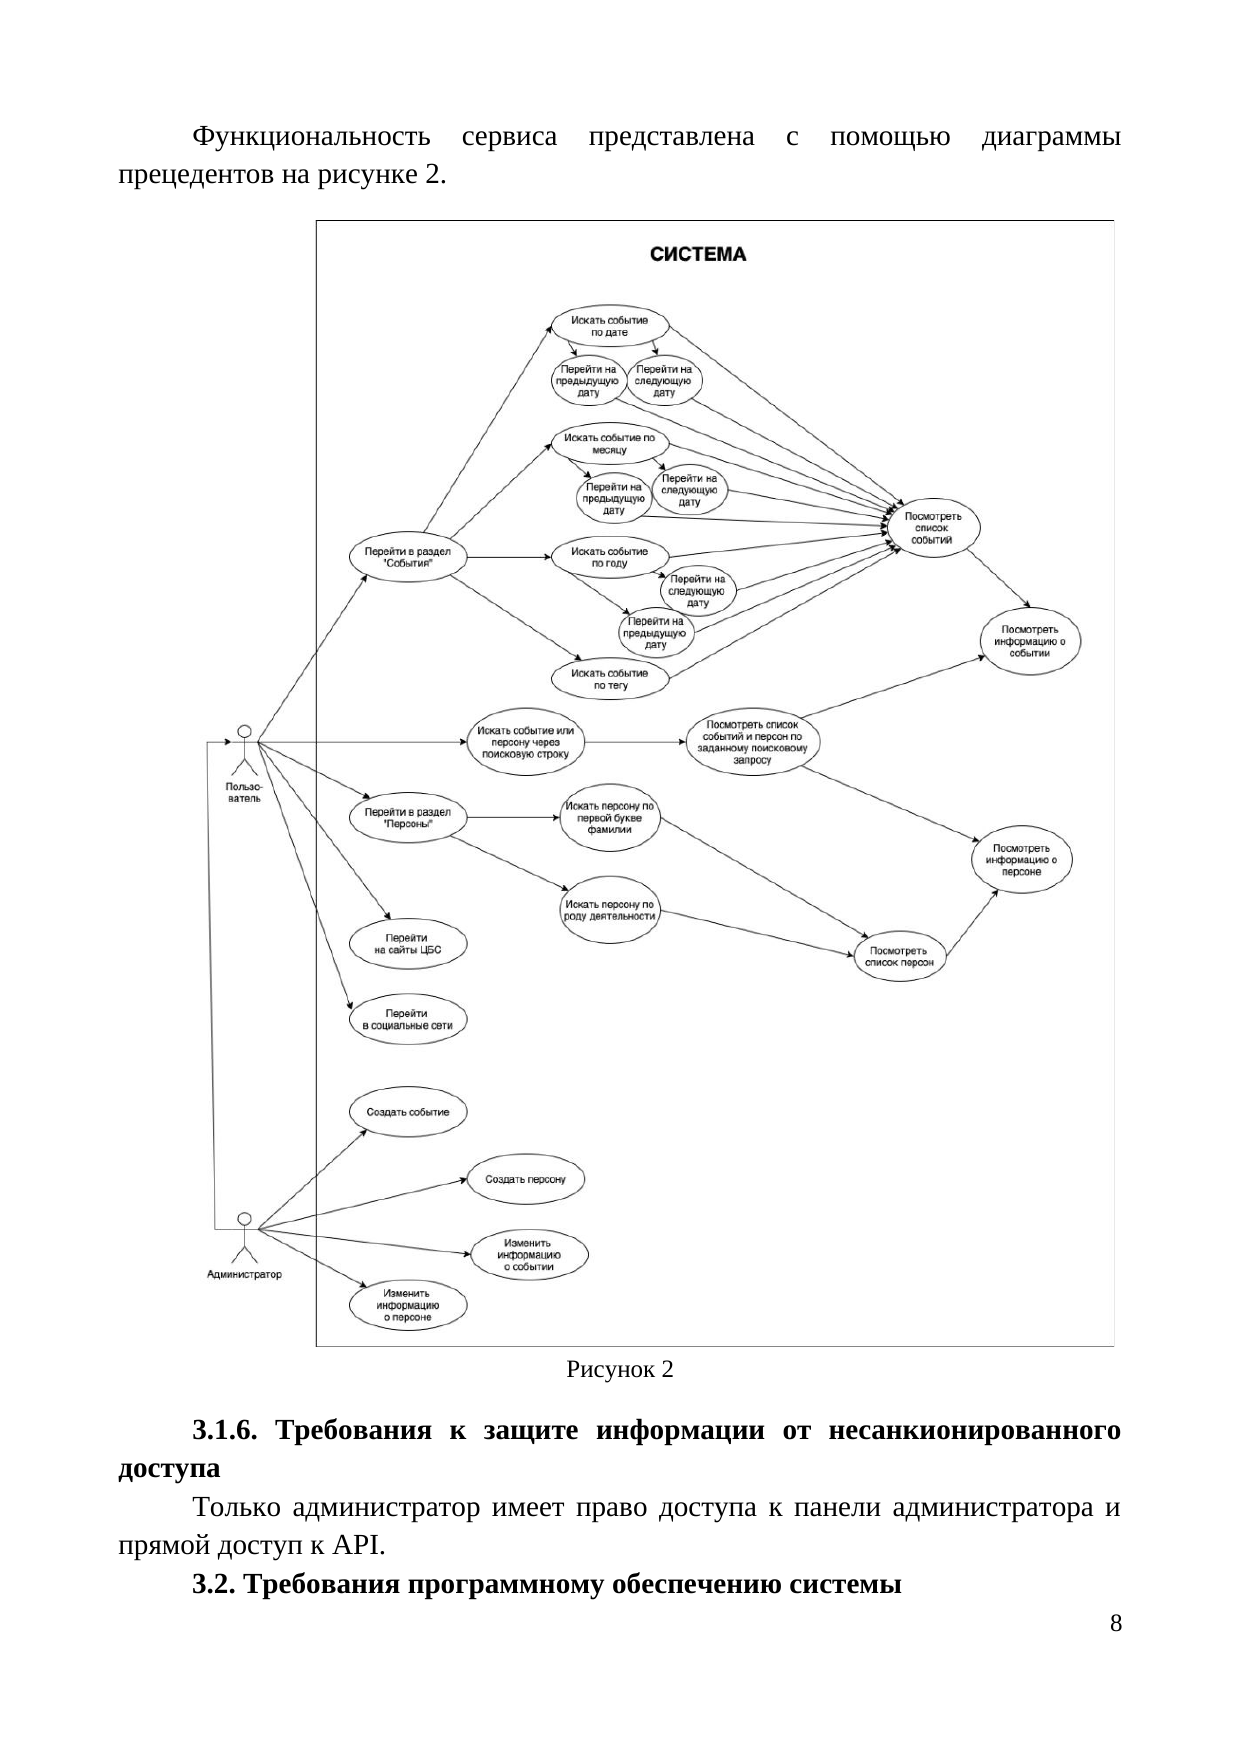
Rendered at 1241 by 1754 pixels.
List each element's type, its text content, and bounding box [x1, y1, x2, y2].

picture [200, 220, 1115, 1347]
text Рисунок 2 [118, 1354, 1122, 1383]
text Только администратор имеет право доступа к панели администратора и прямой доступ к API. [118, 1489, 1122, 1561]
text 3.2. Требования программному обеспечению системы [192, 1566, 1122, 1599]
text 3.1.6. Требования к защите информации от несанкионированного доступа [118, 1412, 1122, 1484]
text Функциональность сервиса представлена с помощью диаграммы прецедентов на рисунке 2. [118, 118, 1122, 190]
